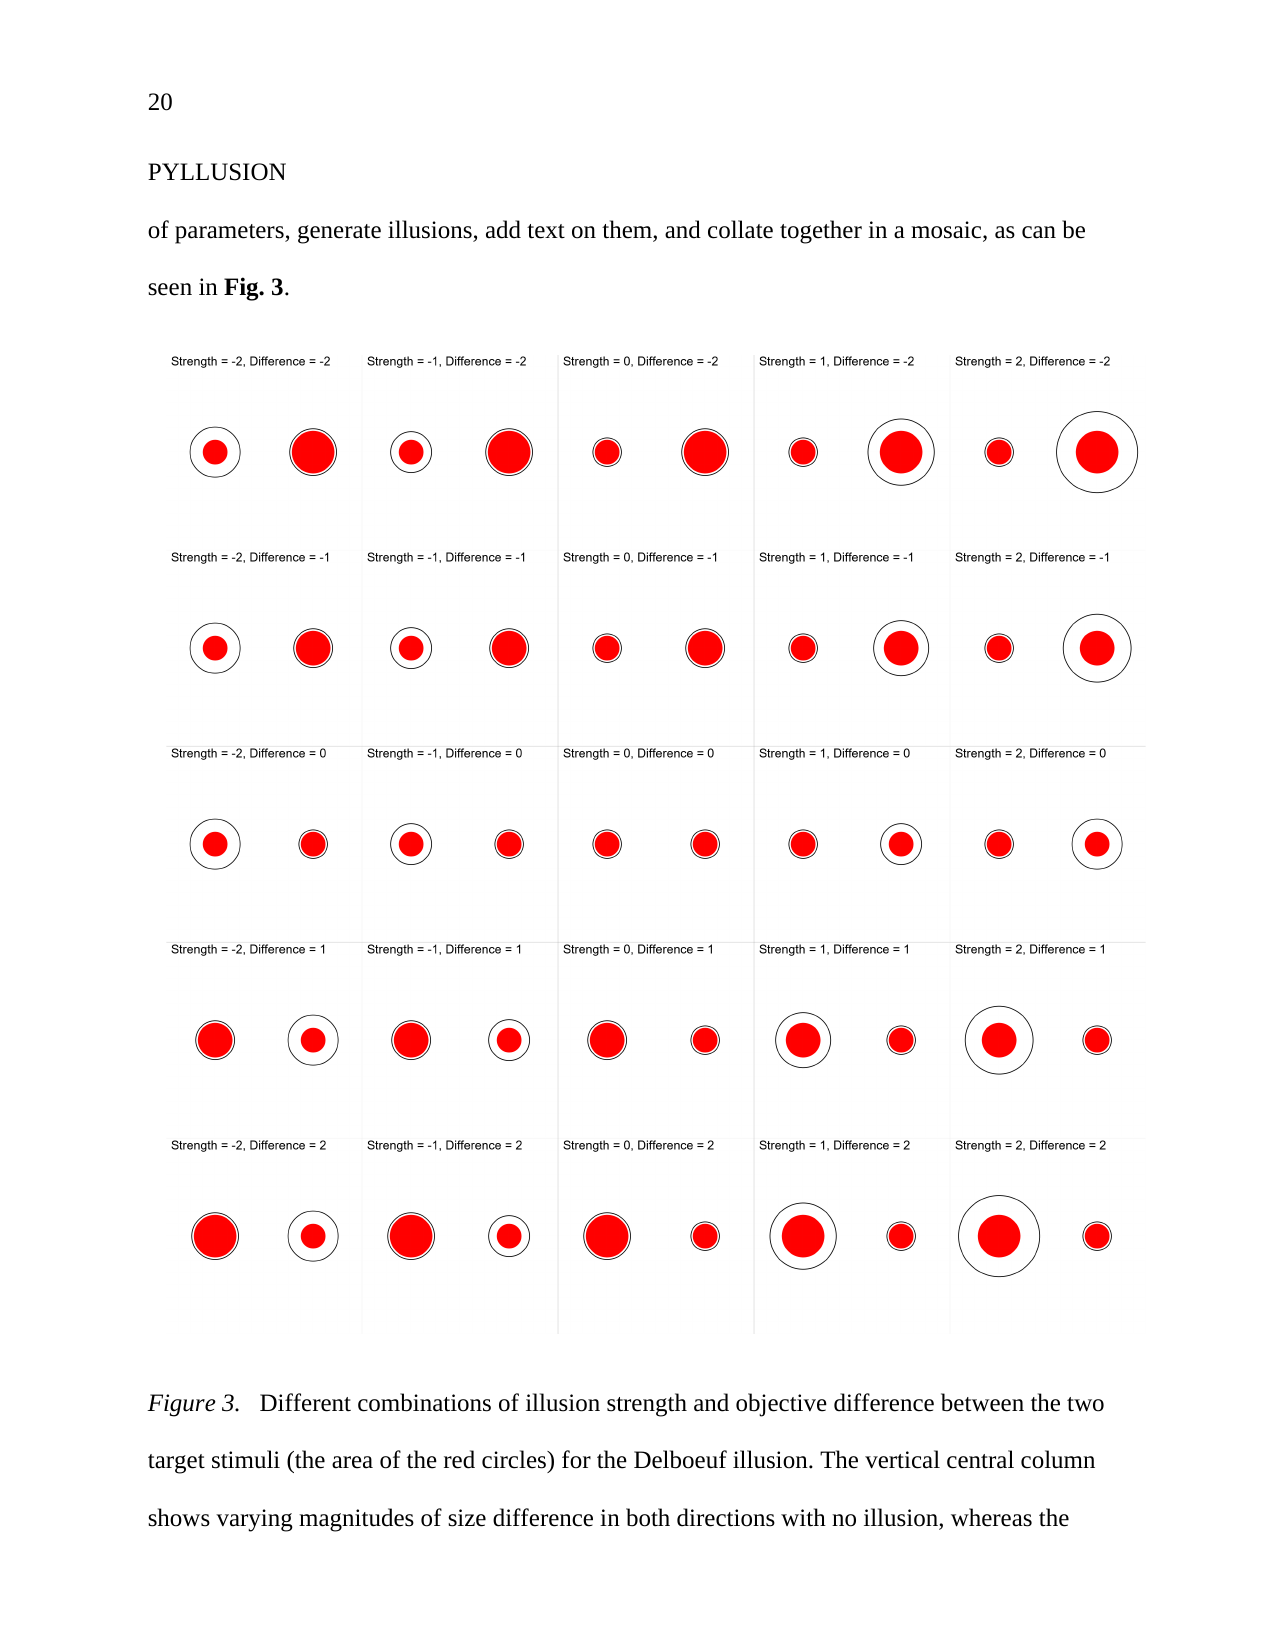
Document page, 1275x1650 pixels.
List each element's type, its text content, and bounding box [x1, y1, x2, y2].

picture [166, 355, 1146, 1334]
